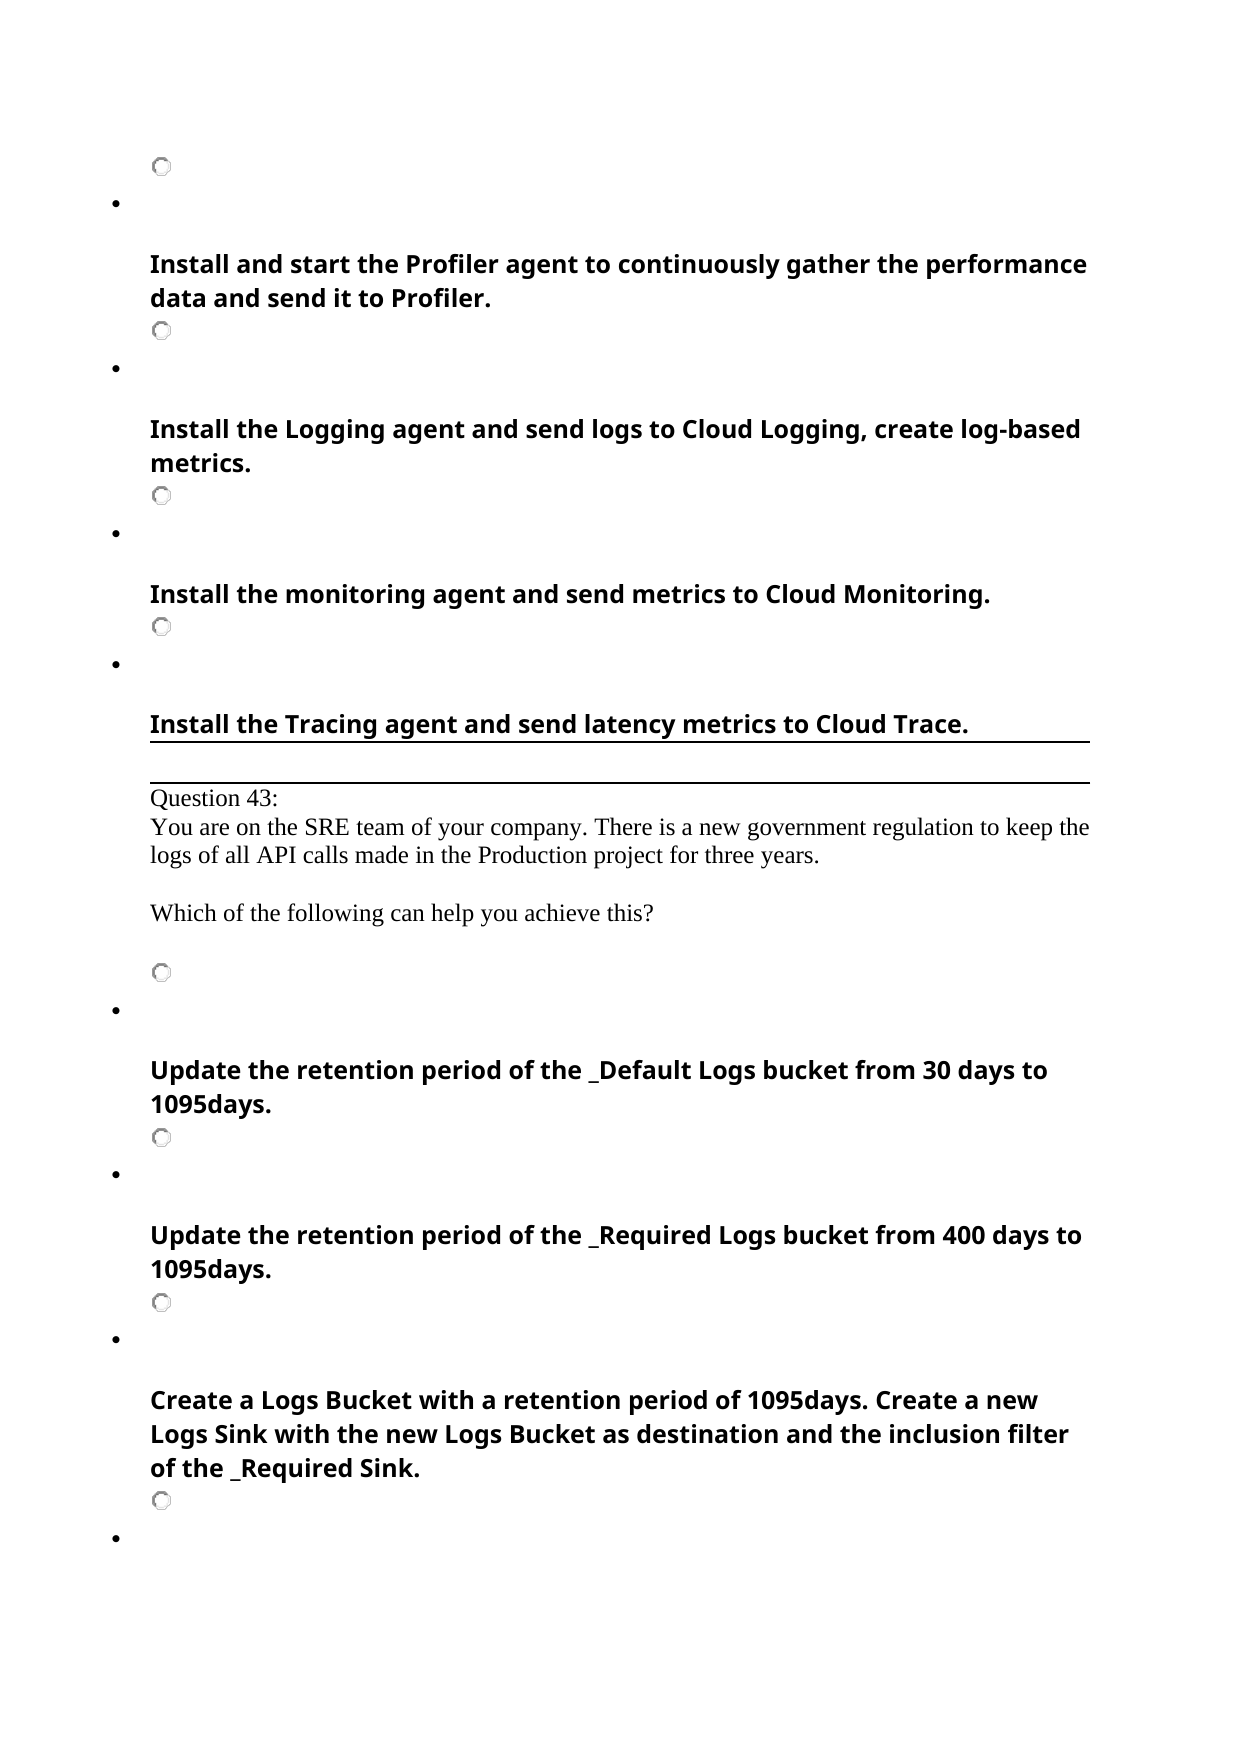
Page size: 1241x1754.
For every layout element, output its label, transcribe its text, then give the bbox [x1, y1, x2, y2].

text Question 43: [150, 784, 1090, 812]
text Create a Logs Bucket with a retention period of 1095days. Create a new Logs Sink with the new Logs Bucket as destination and the inclusion filter of the _Required Sink. [150, 1383, 1090, 1485]
text Install and start the Profiler agent to continuously gather the performance data and send it to Profiler. [150, 247, 1090, 315]
text Update the retention period of the _Required Logs bucket from 400 days to 1095days. [150, 1218, 1090, 1286]
text Install the Tracing agent and send latency metrics to Cloud Trace. [150, 707, 1090, 741]
text Update the retention period of the _Default Logs bucket from 30 days to 1095days. [150, 1053, 1090, 1121]
text Which of the following can help you achieve this? [150, 898, 1090, 927]
text Install the Logging agent and send logs to Cloud Logging, create log-based metrics. [150, 411, 1090, 479]
text You are on the SRE team of your company. There is a new government regulation to keep the logs of all API calls made in the Production project for three years. [150, 812, 1090, 869]
text Install the monitoring agent and send metrics to Cloud Monitoring. [150, 576, 1090, 610]
